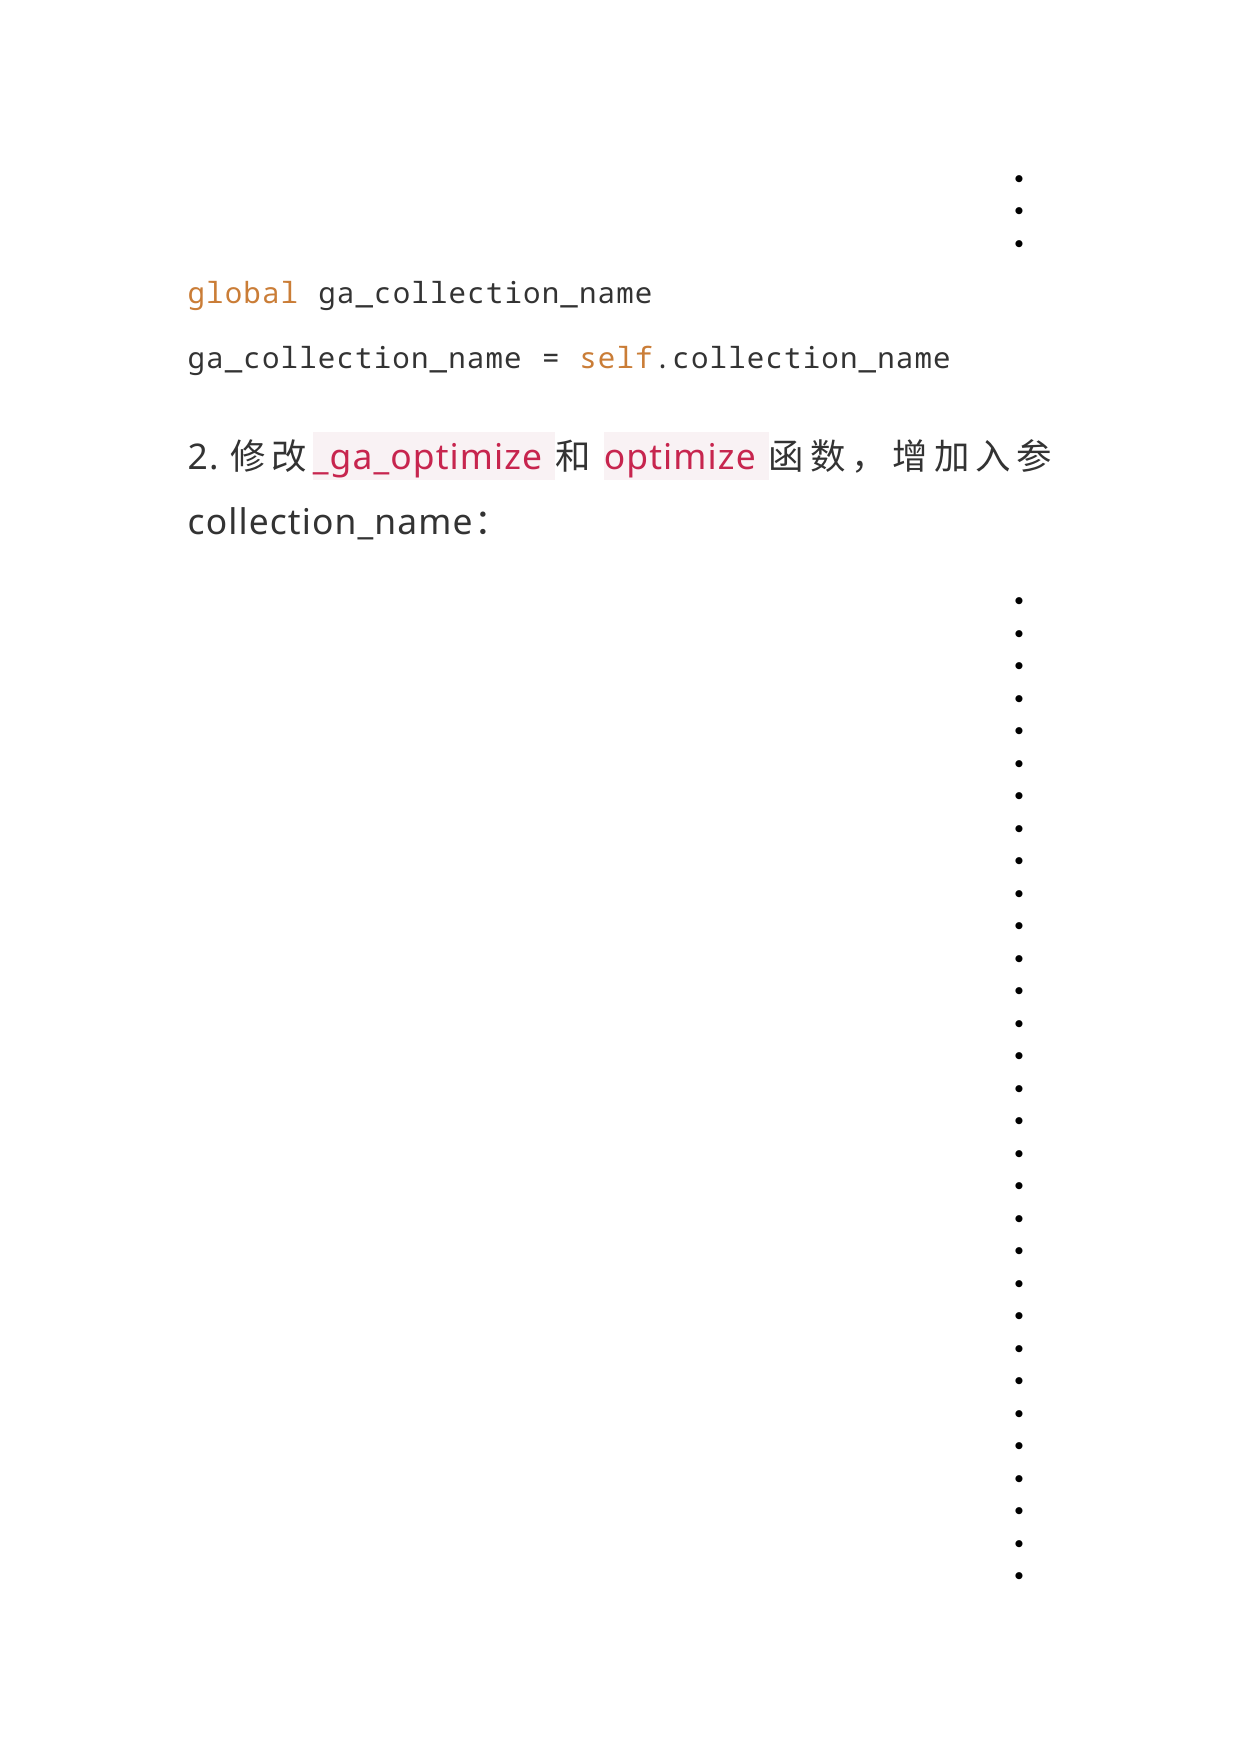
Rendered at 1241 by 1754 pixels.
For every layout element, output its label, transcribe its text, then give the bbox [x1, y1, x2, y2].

text 2. 修改_ga_optimize和optimize函数，增加入参collection_name： [187, 422, 1053, 552]
text global ga_collection_name ga_collection_name = self.collection_name [187, 259, 1053, 389]
